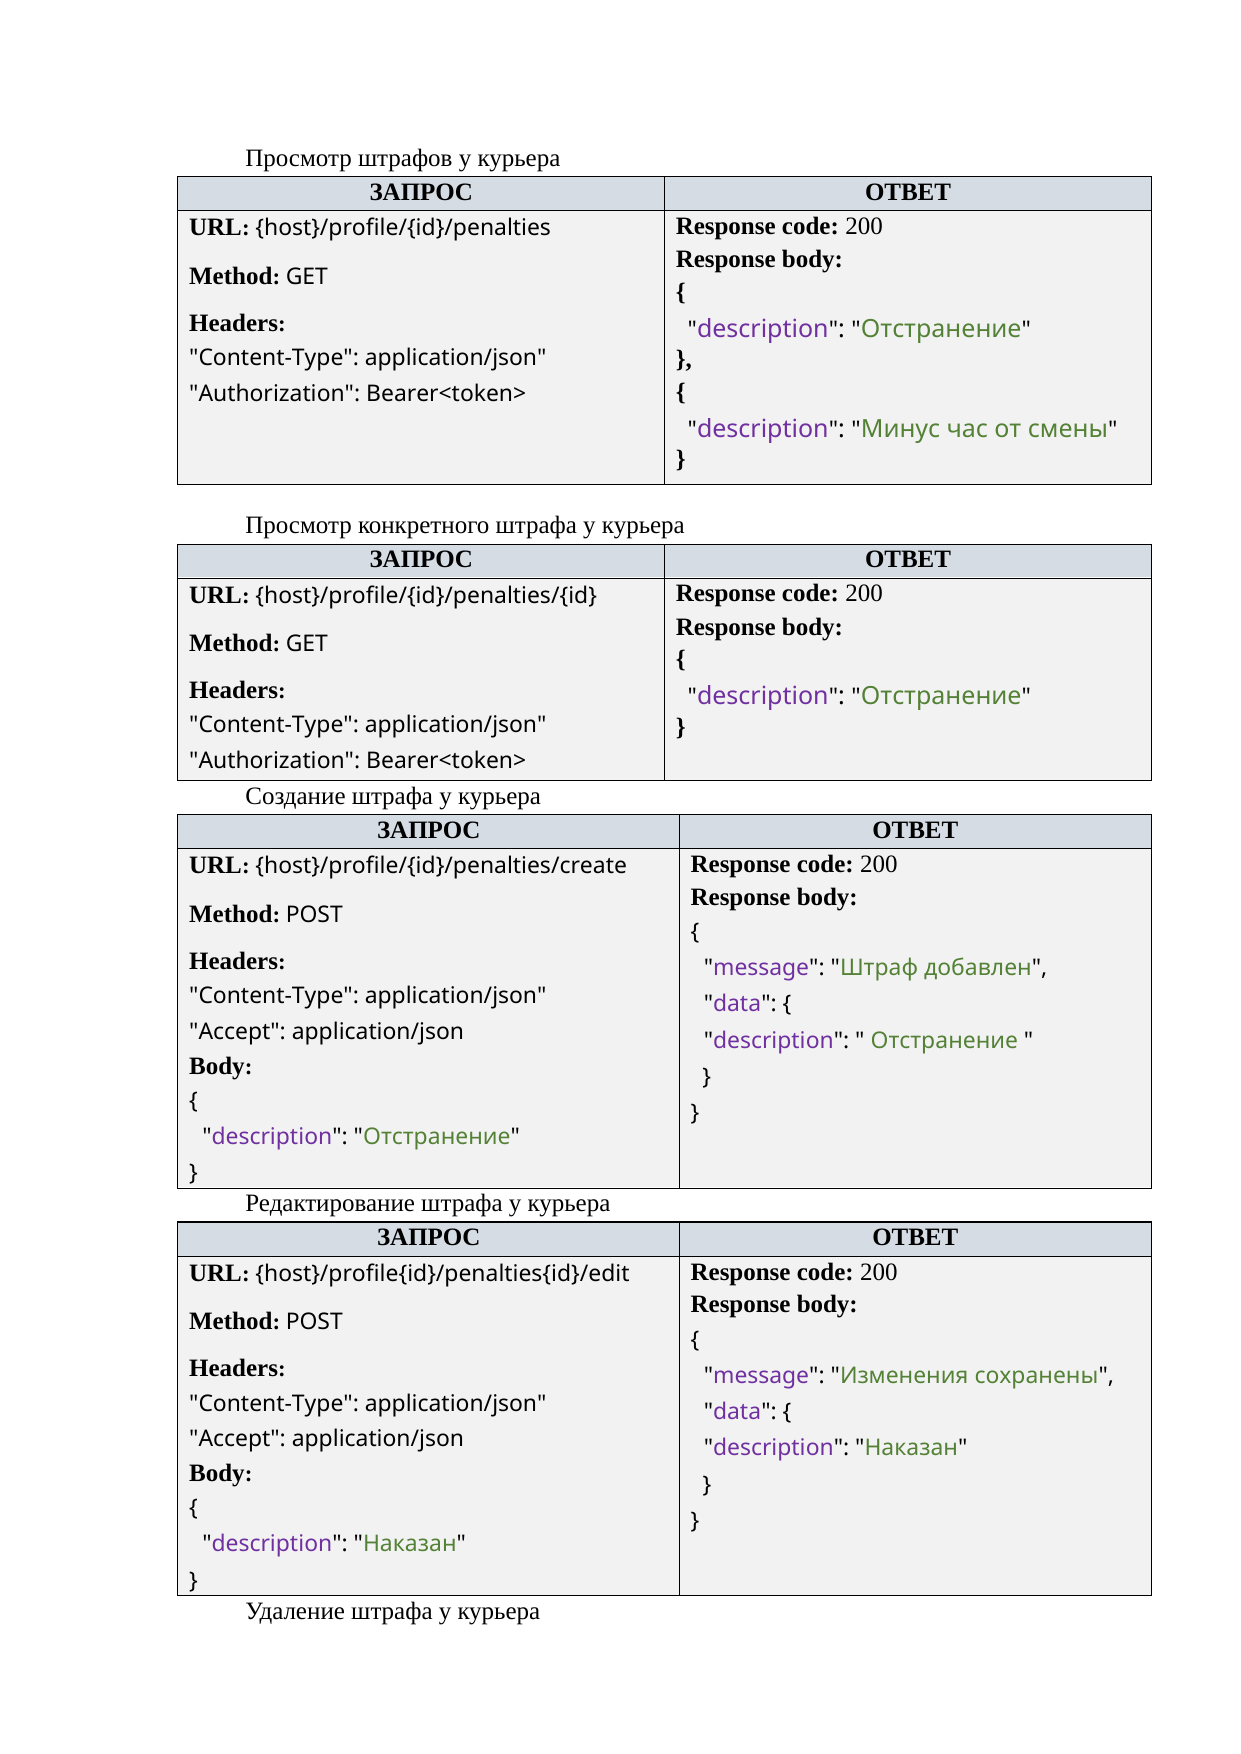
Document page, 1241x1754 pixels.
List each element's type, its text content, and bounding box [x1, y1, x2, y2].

table_cell URL: {host}/profile/{id}/penalties/create Method: POST Headers: "Content-Type": application/json" "Accept": application/json Body: { "description": "Отстранение" } [178, 849, 679, 1187]
table_cell Response code: 200 Response body: { "message": "Штраф добавлен", "data": { "description": " Отстранение " } } [680, 849, 1151, 1187]
table_cell URL: {host}/profile{id}/penalties{id}/edit Method: POST Headers: "Content-Type": application/json" "Accept": application/json Body: { "description": "Наказан" } [178, 1257, 679, 1595]
text Удаление штрафа у курьера [177, 1596, 1152, 1625]
text Просмотр конкретного штрафа у курьера [177, 510, 1152, 539]
table_cell Response code: 200 Response body: { "description": "Отстранение" } [665, 579, 1151, 780]
text Редактирование штрафа у курьера [177, 1189, 1152, 1217]
text Создание штрафа у курьера [177, 781, 1152, 810]
table_header ЗАПРОС [178, 815, 679, 848]
table_header ЗАПРОС [178, 1223, 679, 1256]
table_cell URL: {host}/profile/{id}/penalties/{id} Method: GET Headers: "Content-Type": application/json" "Authorization": Bearer<token> [178, 579, 664, 780]
table_cell URL: {host}/profile/{id}/penalties Method: GET Headers: "Content-Type": application/json" "Authorization": Bearer<token> [178, 211, 664, 484]
table_header ОТВЕТ [680, 1223, 1151, 1256]
table_header ЗАПРОС [178, 545, 664, 577]
text Просмотр штрафов у курьера [177, 143, 1152, 172]
table_header ЗАПРОС [178, 177, 664, 210]
table_cell Response code: 200 Response body: { "description": "Отстранение" }, { "description": "Минус час от смены" } [665, 211, 1151, 484]
table_header ОТВЕТ [680, 815, 1151, 848]
table_header ОТВЕТ [665, 545, 1151, 577]
table_header ОТВЕТ [665, 177, 1151, 210]
table_cell Response code: 200 Response body: { "message": "Изменения сохранены", "data": { "description": "Наказан" } } [680, 1257, 1151, 1595]
